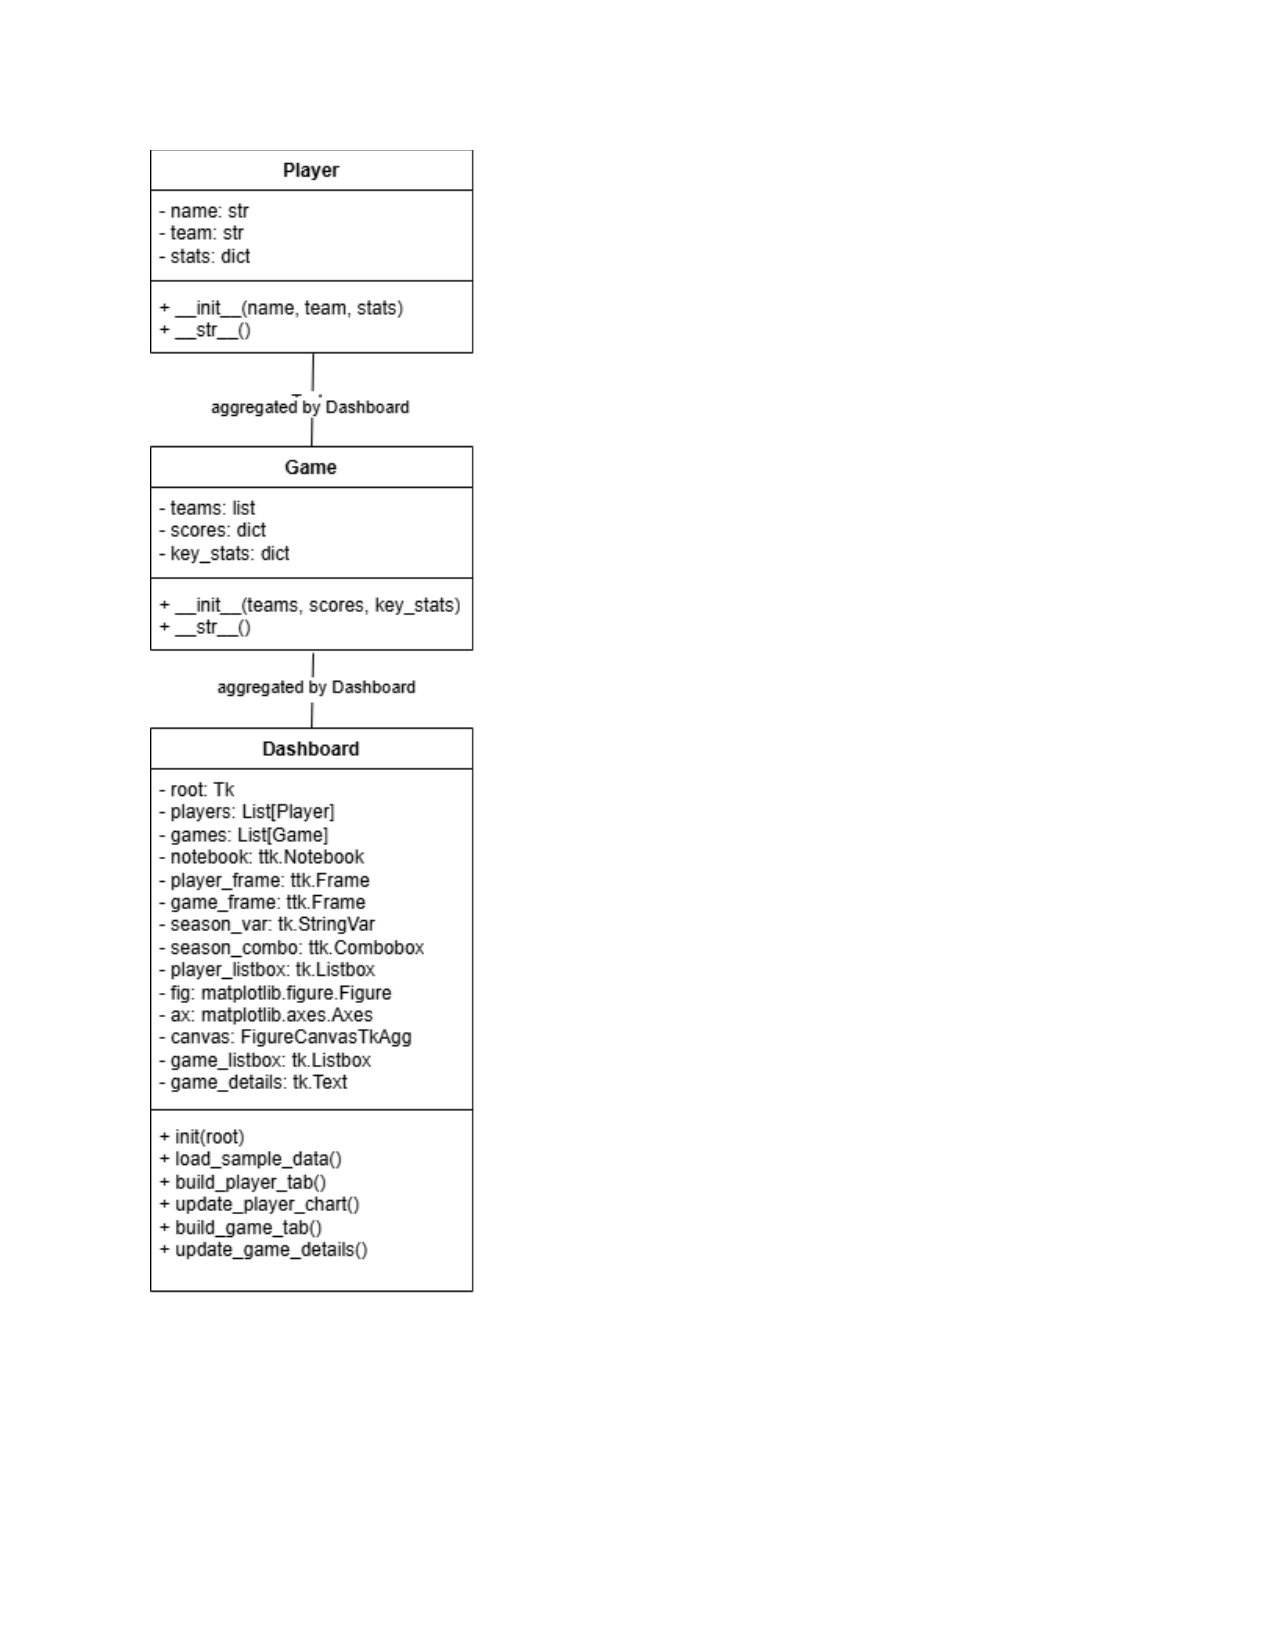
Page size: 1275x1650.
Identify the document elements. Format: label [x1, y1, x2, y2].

picture [150, 150, 474, 1297]
